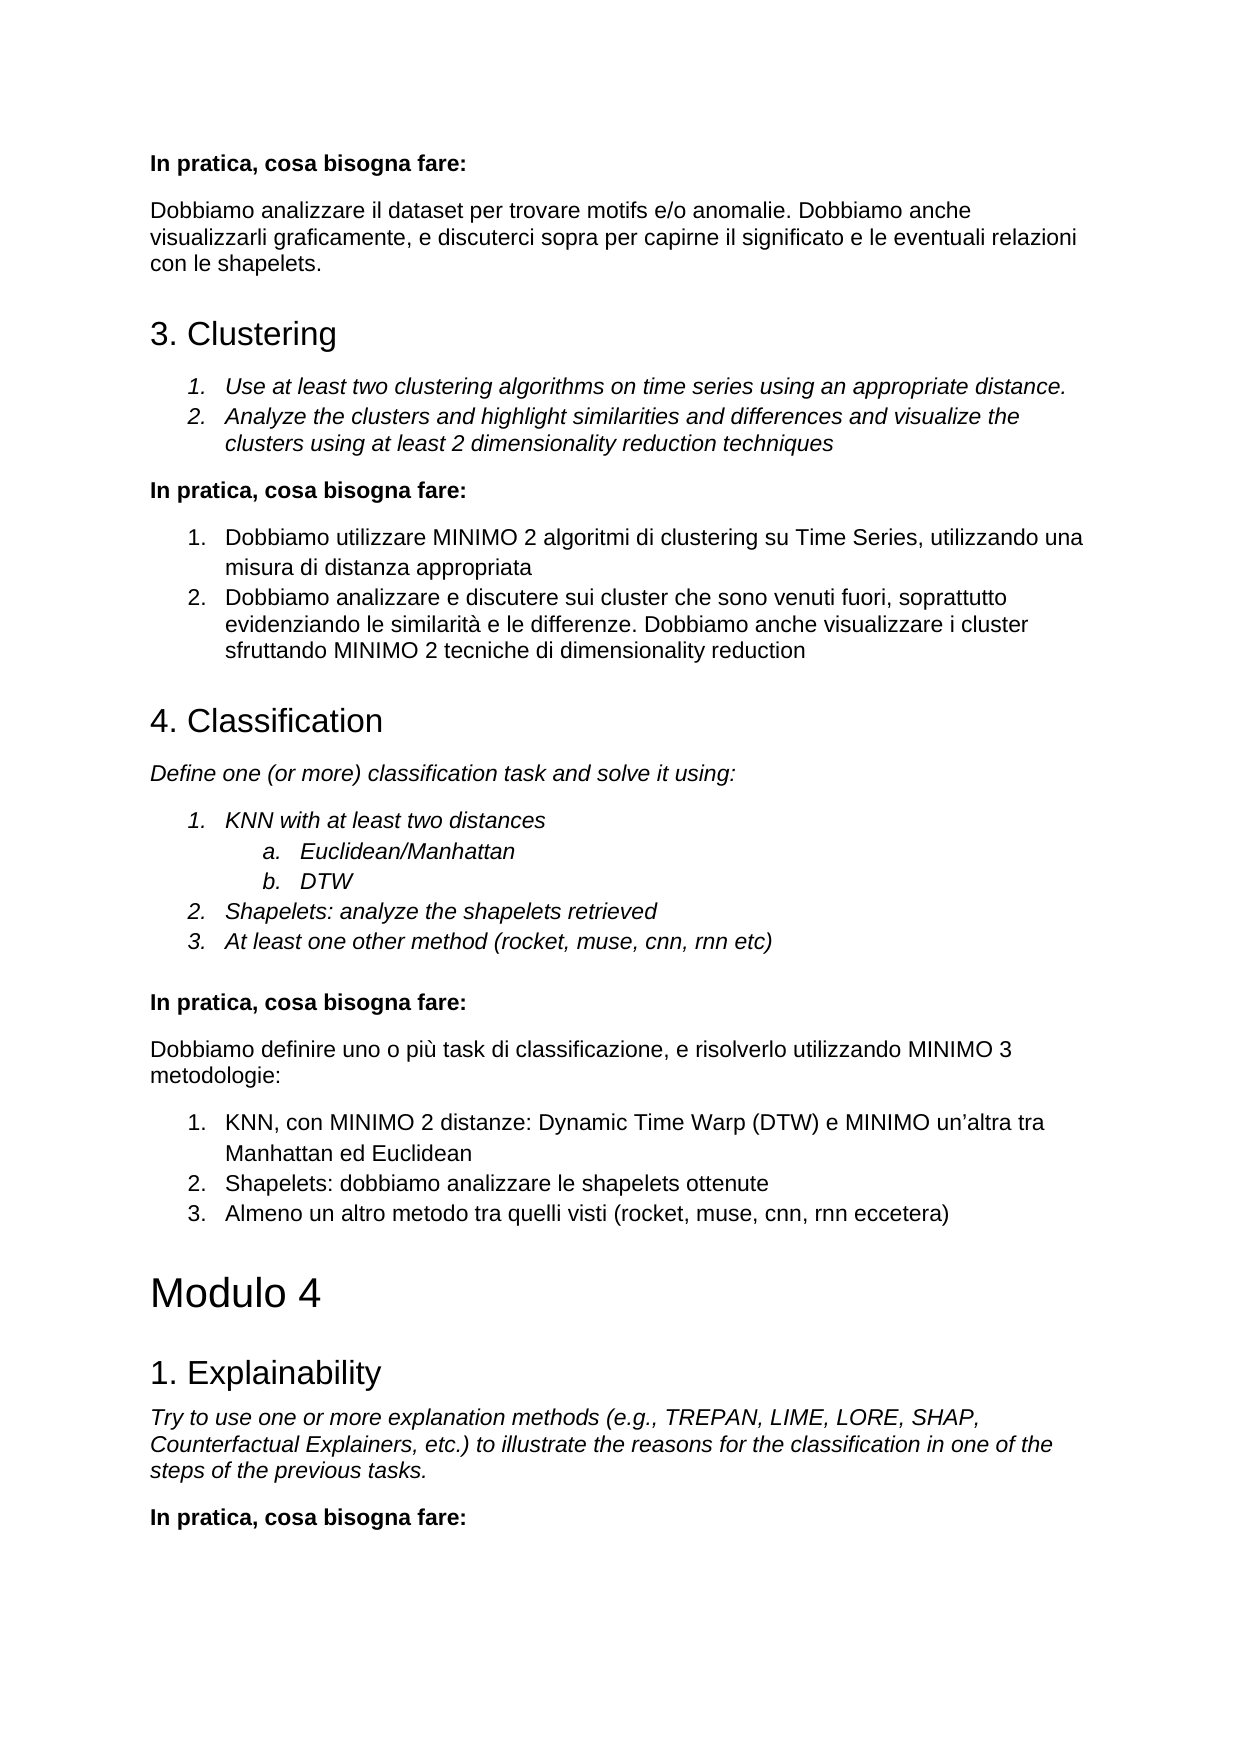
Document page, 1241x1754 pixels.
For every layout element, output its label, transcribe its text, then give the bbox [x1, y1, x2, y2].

text In pratica, cosa bisogna fare: [150, 150, 1090, 176]
list Use at least two clustering algorithms on time series using an appropriate distance. [187, 373, 1090, 399]
list Shapelets: dobbiamo analizzare le shapelets ottenute [187, 1170, 1090, 1196]
text Define one (or more) classification task and solve it using: [150, 760, 1090, 787]
list DTW [262, 868, 1090, 894]
text In pratica, cosa bisogna fare: [150, 1504, 1090, 1531]
list At least one other method (rocket, muse, cnn, rnn etc) [187, 928, 1090, 954]
text Try to use one or more explanation methods (e.g., TREPAN, LIME, LORE, SHAP, Counterfactual Explainers, etc.) to illustrate the reasons for the classification in one of the steps of the previous tasks. [150, 1404, 1090, 1483]
list Euclidean/Manhattan [262, 838, 1090, 864]
subtitle Modulo 4 [150, 1268, 1090, 1316]
list Almeno un altro metodo tra quelli visti (rocket, muse, cnn, rnn eccetera) [187, 1200, 1090, 1226]
list KNN, con MINIMO 2 distanze: Dynamic Time Warp (DTW) e MINIMO un’altra tra Manhattan ed Euclidean [187, 1109, 1090, 1166]
text Dobbiamo analizzare il dataset per trovare motifs e/o anomalie. Dobbiamo anche visualizzarli graficamente, e discuterci sopra per capirne il significato e le eventuali relazioni con le shapelets. [150, 197, 1090, 276]
subtitle 1. Explainability [150, 1353, 1090, 1392]
subtitle 3. Clustering [150, 314, 1090, 352]
text Dobbiamo definire uno o più task di classificazione, e risolverlo utilizzando MINIMO 3 metodologie: [150, 1036, 1090, 1088]
text In pratica, cosa bisogna fare: [150, 477, 1090, 503]
list Dobbiamo utilizzare MINIMO 2 algoritmi di clustering su Time Series, utilizzando una misura di distanza appropriata [187, 524, 1090, 581]
list Analyze the clusters and highlight similarities and differences and visualize the clusters using at least 2 dimensionality reduction techniques [187, 403, 1090, 456]
list Dobbiamo analizzare e discutere sui cluster che sono venuti fuori, soprattutto evidenziando le similarità e le differenze. Dobbiamo anche visualizzare i cluster sfruttando MINIMO 2 tecniche di dimensionality reduction [187, 584, 1090, 663]
text In pratica, cosa bisogna fare: [150, 989, 1090, 1015]
list Shapelets: analyze the shapelets retrieved [187, 898, 1090, 924]
list KNN with at least two distances [187, 807, 1090, 834]
subtitle 4. Classification [150, 701, 1090, 739]
